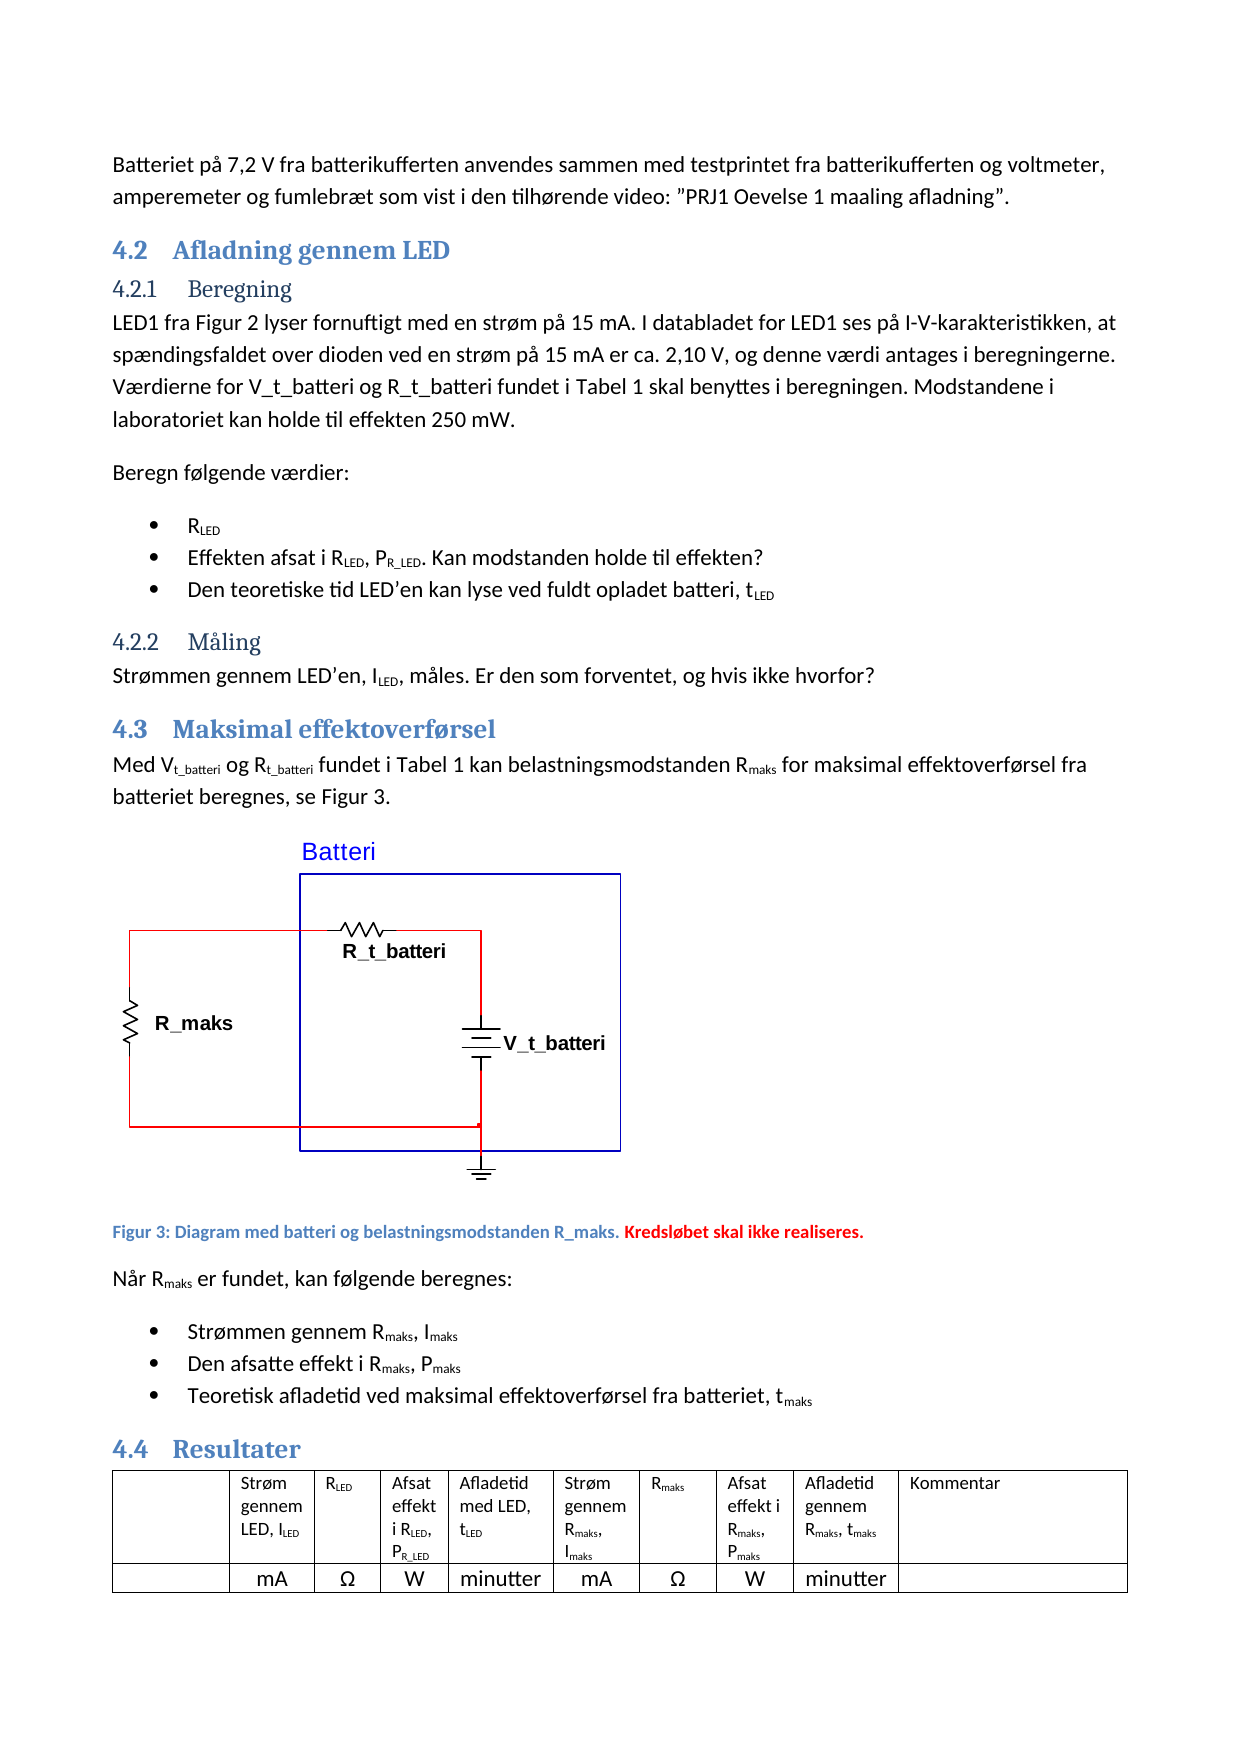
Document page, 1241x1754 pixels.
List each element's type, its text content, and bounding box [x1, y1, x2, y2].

list Den afsatte effekt i Rmaks, Pmaks [150, 1349, 1128, 1377]
table_header Strøm gennem LED, ILED [230, 1471, 314, 1563]
table_header Afsat effekt i Rmaks, Pmaks [717, 1471, 793, 1563]
subtitle Resultater [112, 1434, 1128, 1465]
table_header Afladetid gennem Rmaks, tmaks [794, 1471, 898, 1563]
table_header RLED [315, 1471, 380, 1563]
table_header Rmaks [640, 1471, 716, 1563]
subtitle Afladning gennem LED [112, 235, 1128, 266]
table_cell [899, 1564, 1127, 1592]
text LED1 fra Figur 2 lyser fornuftigt med en strøm på 15 mA. I databladet for LED1 ses på I-V-karakteristikken, at spændingsfaldet over dioden ved en strøm på 15 mA er ca. 2,10 V, og denne værdi antages i beregningerne. Værdierne for V_t_batteri og R_t_batteri fundet i Tabel 1 skal benyttes i beregningen. Modstandene i laboratoriet kan holde til effekten 250 mW. [112, 308, 1128, 433]
text Med Vt_batteri og Rt_batteri fundet i Tabel 1 kan belastningsmodstanden Rmaks for maksimal effektoverførsel fra batteriet beregnes, se Figur 3. [112, 750, 1128, 810]
table_cell mA [230, 1564, 314, 1592]
table_cell mA [554, 1564, 639, 1592]
list RLED [150, 511, 1128, 539]
text Når Rmaks er fundet, kan følgende beregnes: [112, 1264, 1128, 1292]
table_header Kommentar [899, 1471, 1127, 1563]
subtitle Maksimal effektoverførsel [112, 714, 1128, 745]
table_cell minutter [449, 1564, 553, 1592]
list Effekten afsat i RLED, PR_LED. Kan modstanden holde til effekten? [150, 543, 1128, 571]
table_header Strøm gennem Rmaks, Imaks [554, 1471, 639, 1563]
table_cell W [717, 1564, 793, 1592]
table_cell [113, 1564, 229, 1592]
list Strømmen gennem Rmaks, Imaks [150, 1317, 1128, 1345]
subtitle Måling [112, 628, 1128, 657]
list Teoretisk afladetid ved maksimal effektoverførsel fra batteriet, tmaks [150, 1381, 1128, 1409]
text Figur 3: Diagram med batteri og belastningsmodstanden R_maks. Kredsløbet skal ikke realiseres. [112, 1220, 1128, 1243]
text Beregn følgende værdier: [112, 458, 1128, 486]
text Batteriet på 7,2 V fra batterikufferten anvendes sammen med testprintet fra batterikufferten og voltmeter, amperemeter og fumlebræt som vist i den tilhørende video: ”PRJ1 Oevelse 1 maaling afladning”. [112, 150, 1128, 210]
table_cell W [381, 1564, 448, 1592]
table_header [113, 1471, 229, 1563]
subtitle Beregning [112, 275, 1128, 304]
text Strømmen gennem LED’en, ILED, måles. Er den som forventet, og hvis ikke hvorfor? [112, 661, 1128, 689]
table_cell Ω [315, 1564, 380, 1592]
table_header Afsat effekt i RLED, PR_LED [381, 1471, 448, 1563]
list Den teoretiske tid LED’en kan lyse ved fuldt opladet batteri, tLED [150, 575, 1128, 603]
table_header Afladetid med LED, tLED [449, 1471, 553, 1563]
table_cell Ω [640, 1564, 716, 1592]
table_cell minutter [794, 1564, 898, 1592]
